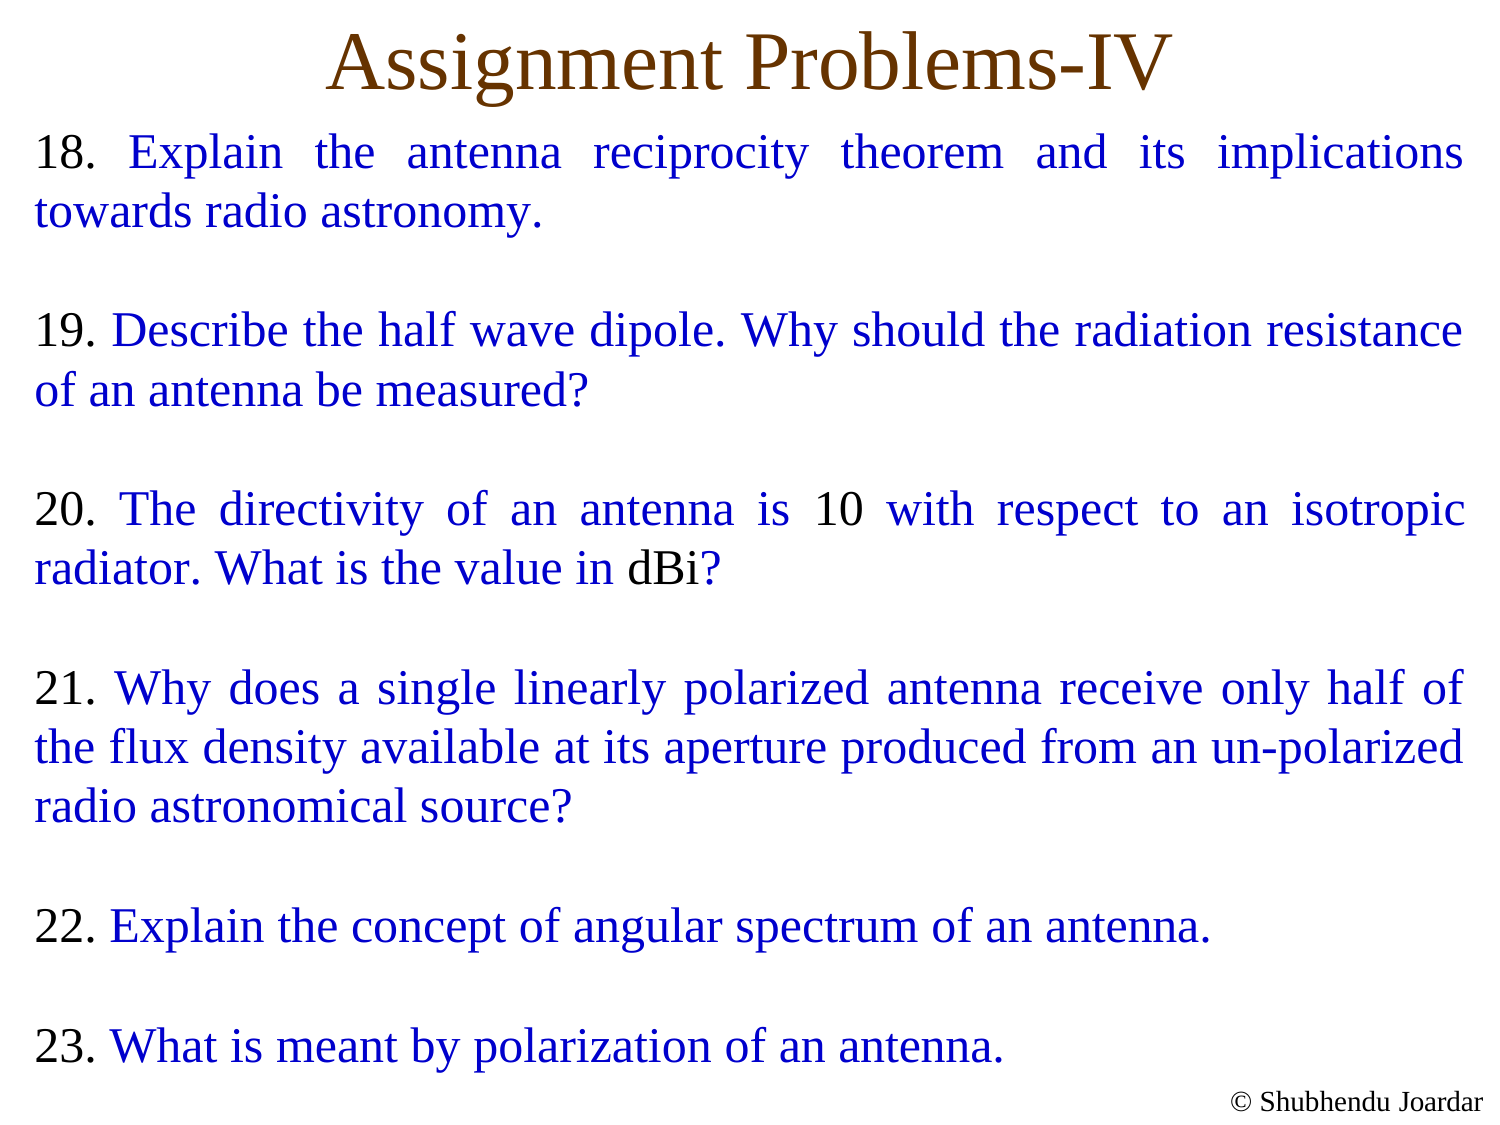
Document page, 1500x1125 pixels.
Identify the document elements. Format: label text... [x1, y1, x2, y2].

list The directivity of an antenna is 10 with respect to an isotropic radiator. What is the value in dBi? [34, 479, 1467, 596]
subtitle Assignment Problems-IV [0, 12, 1500, 108]
list Explain the antenna reciprocity theorem and its implications towards radio astronomy. [34, 121, 1465, 238]
list Why does a single linearly polarized antenna receive only half of the flux density available at its aperture produced from an un-polarized radio astronomical source? [34, 658, 1465, 833]
list Describe the half wave dipole. Why should the radiation resistance of an antenna be measured? [34, 300, 1465, 417]
list Explain the concept of angular spectrum of an antenna. [34, 896, 1500, 953]
list What is meant by polarization of an antenna. [34, 1016, 1500, 1073]
